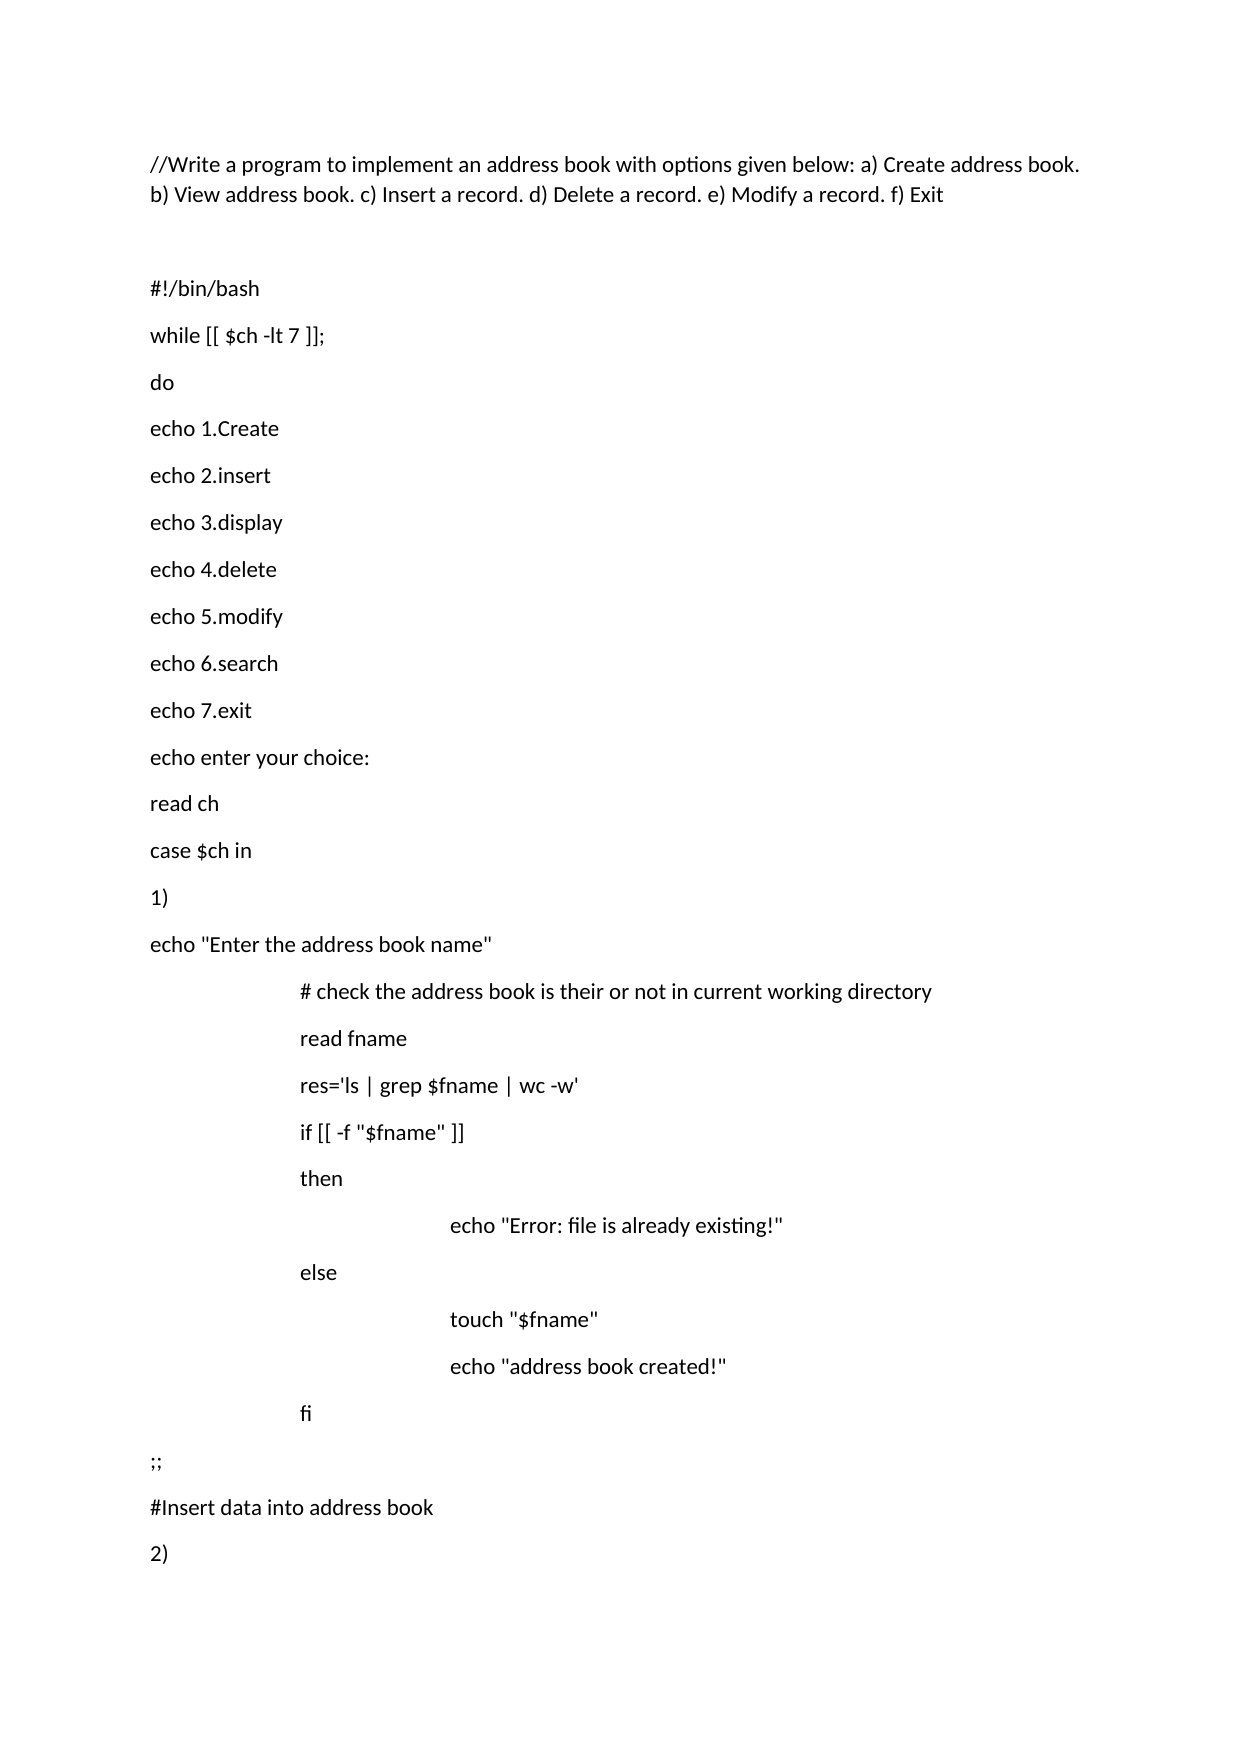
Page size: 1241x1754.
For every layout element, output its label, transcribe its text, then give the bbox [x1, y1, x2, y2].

text echo 5.modify [150, 602, 1090, 630]
text read fname [150, 1024, 1090, 1052]
text echo 2.insert [150, 461, 1090, 489]
text else [150, 1258, 1090, 1286]
text echo 4.delete [150, 555, 1090, 583]
text then [150, 1164, 1090, 1193]
text while [[ $ch -lt 7 ]]; [150, 321, 1090, 349]
text touch "$fname" [150, 1305, 1090, 1333]
text ;; [150, 1446, 1090, 1474]
text echo "address book created!" [150, 1352, 1090, 1380]
text #Insert data into address book [150, 1493, 1090, 1521]
text if [[ -f "$fname" ]] [150, 1118, 1090, 1146]
text do [150, 368, 1090, 396]
text echo "Enter the address book name" [150, 930, 1090, 958]
text case $ch in [150, 836, 1090, 864]
text //Write a program to implement an address book with options given below: a) Create address book. b) View address book. c) Insert a record. d) Delete a record. e) Modify a record. f) Exit [150, 150, 1090, 208]
text echo 3.display [150, 508, 1090, 536]
text 1) [150, 883, 1090, 911]
text echo "Error: file is already existing!" [150, 1211, 1090, 1239]
text # check the address book is their or not in current working directory [150, 977, 1090, 1005]
text echo 6.search [150, 649, 1090, 677]
text echo 1.Create [150, 414, 1090, 443]
text 2) [150, 1539, 1090, 1568]
text echo 7.exit [150, 696, 1090, 724]
text #!/bin/bash [150, 274, 1090, 302]
text read ch [150, 789, 1090, 818]
text echo enter your choice: [150, 743, 1090, 771]
text fi [150, 1399, 1090, 1427]
text res='ls | grep $fname | wc -w' [150, 1071, 1090, 1099]
